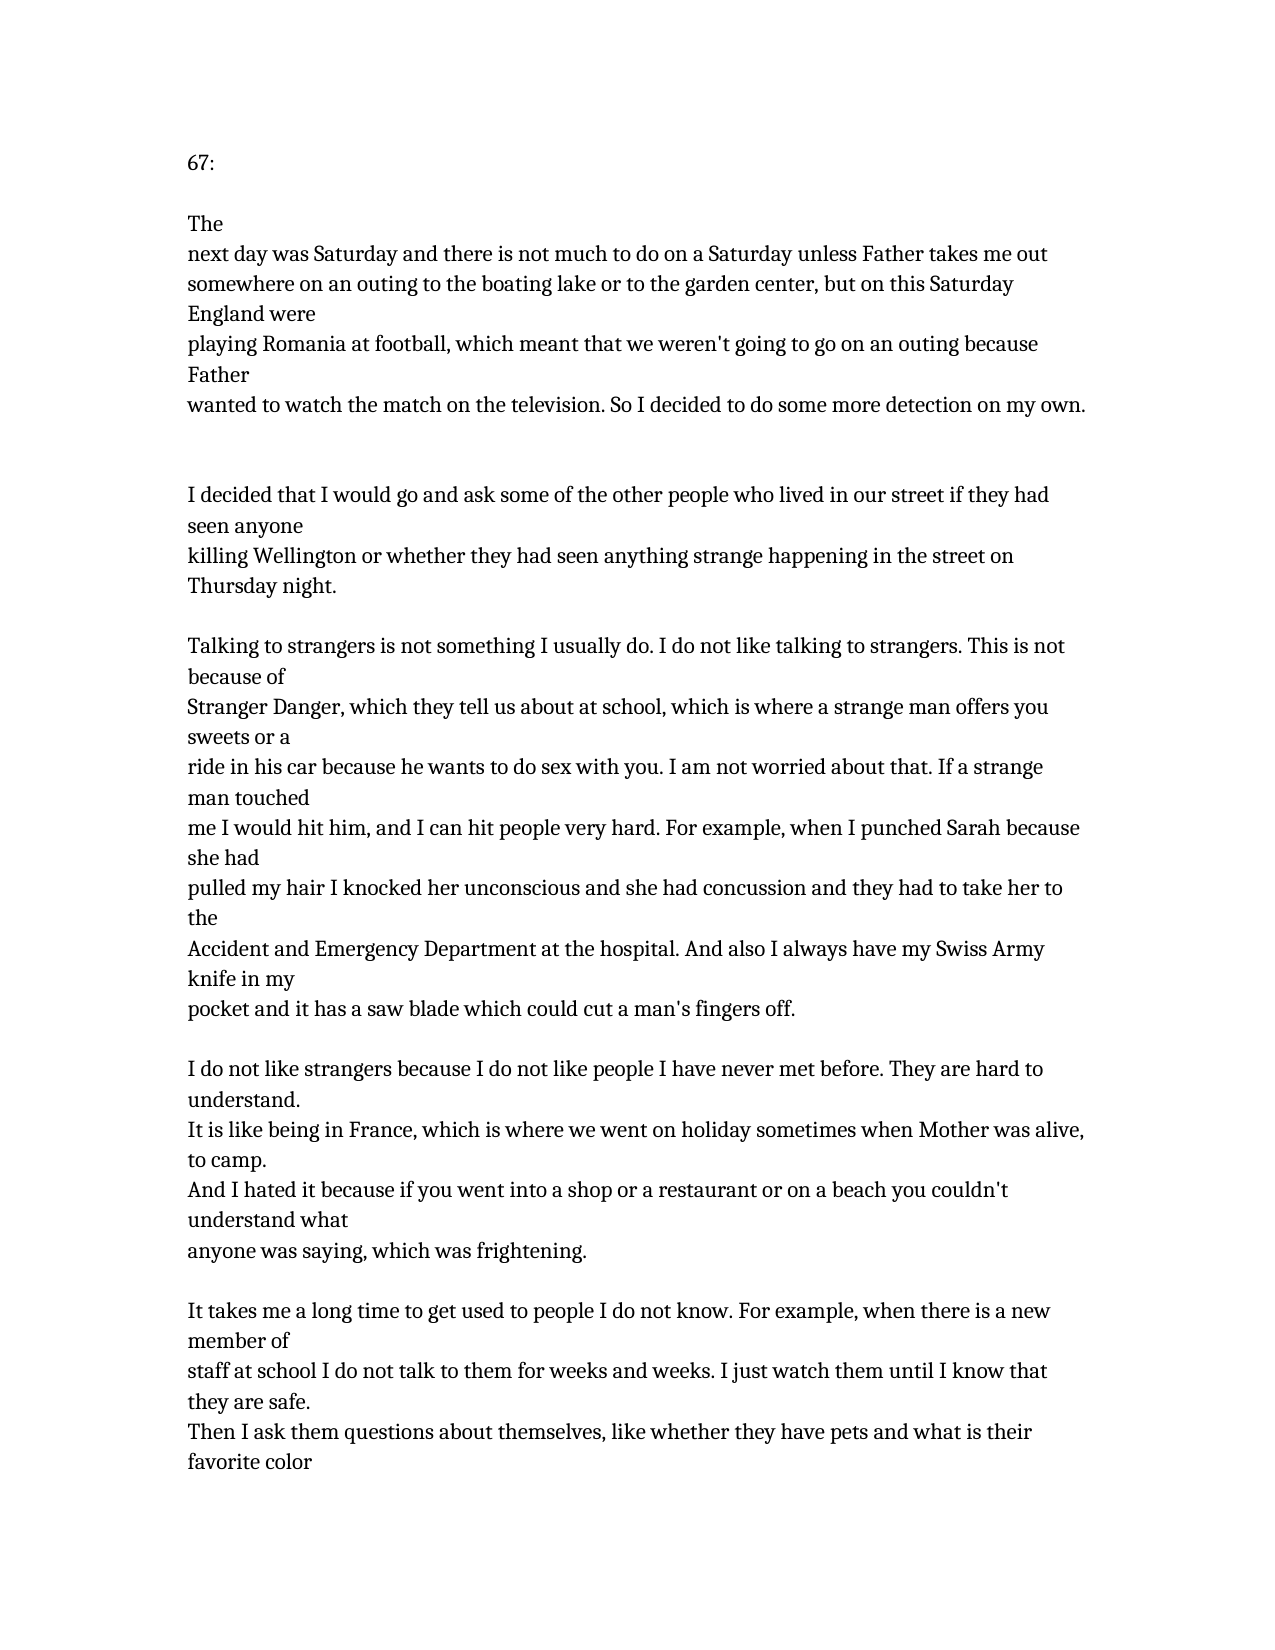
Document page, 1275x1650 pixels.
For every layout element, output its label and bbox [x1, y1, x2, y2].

text [187, 150, 1087, 1475]
